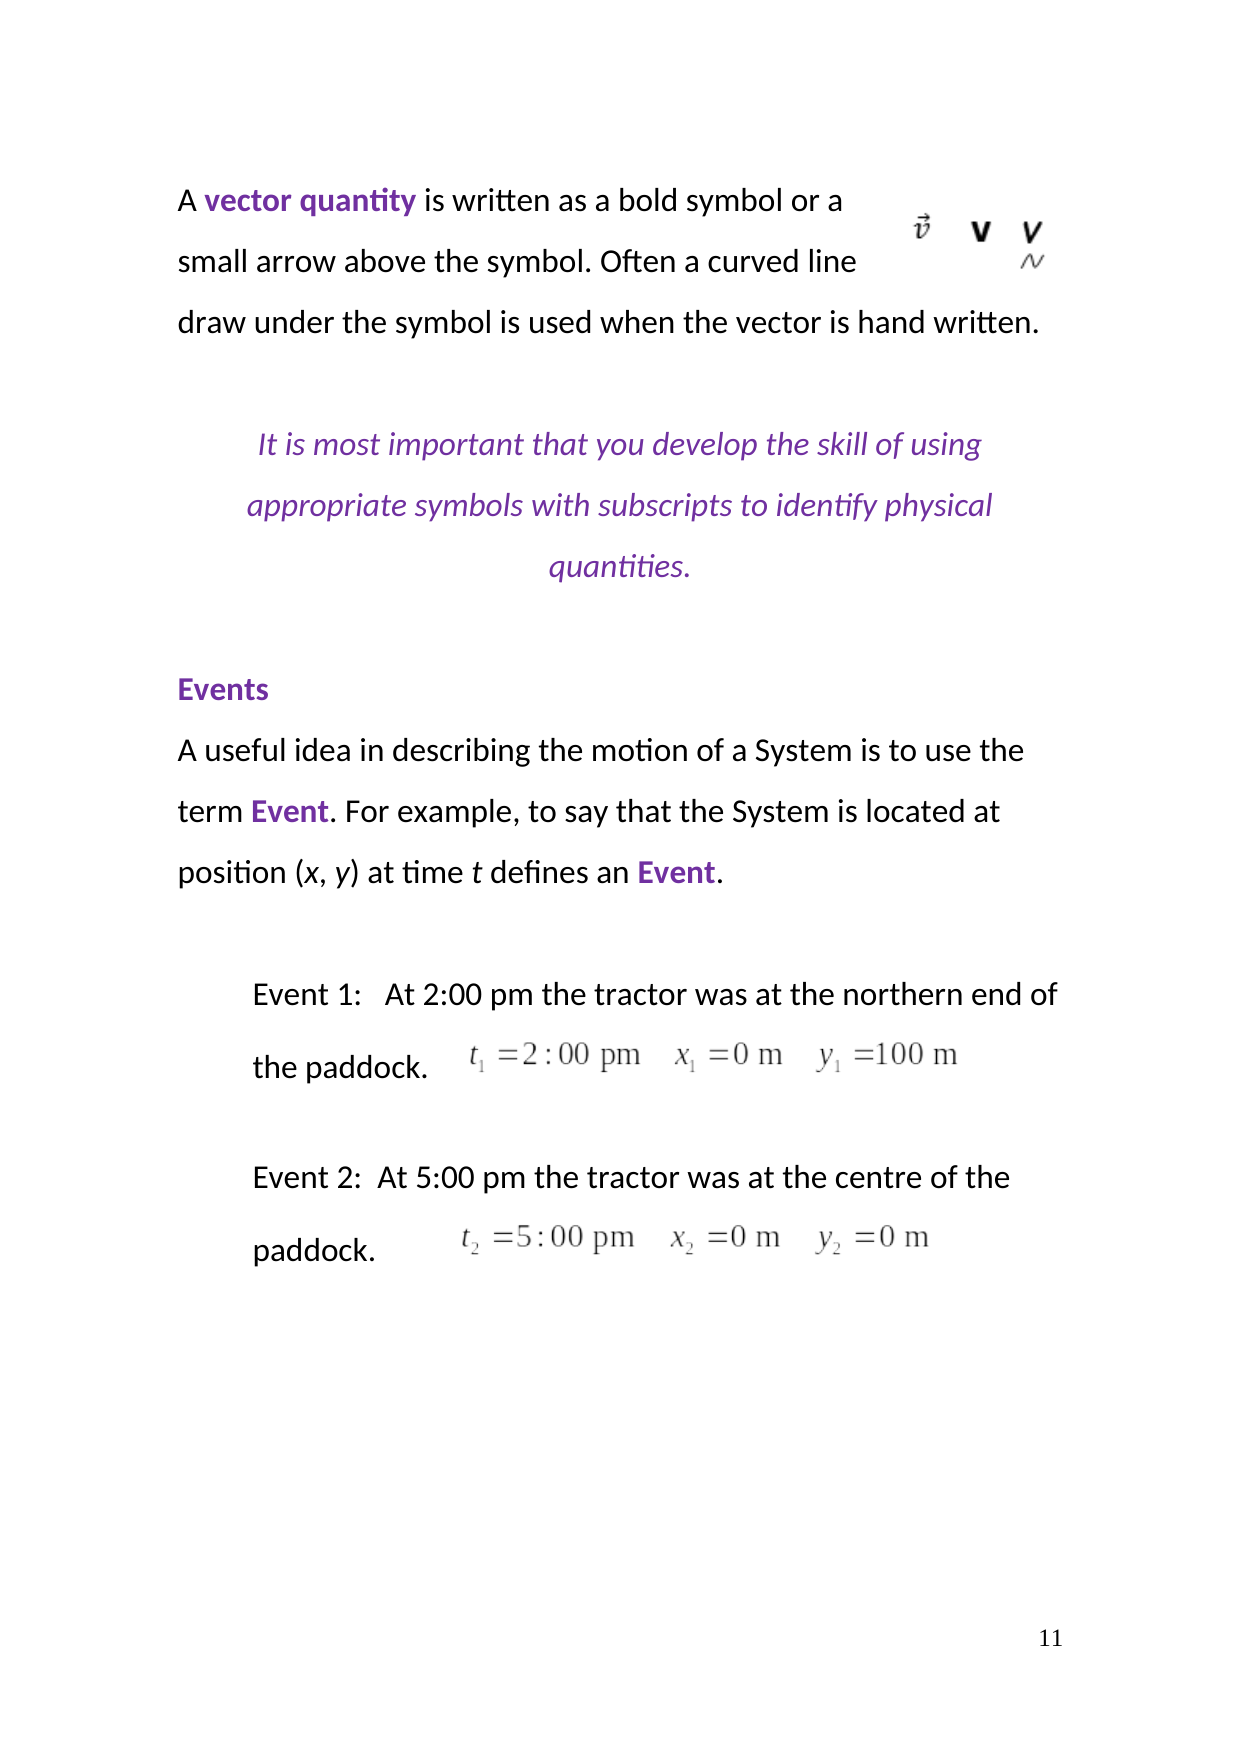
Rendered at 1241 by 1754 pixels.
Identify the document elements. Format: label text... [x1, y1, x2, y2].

text Events [177, 667, 1063, 708]
text A vector quantity is written as a bold symbol or a small arrow above the symbol. Often a curved line draw under the symbol is used when the vector is hand written. [177, 179, 1063, 342]
picture [886, 190, 1066, 279]
text It is most important that you develop the skill of using appropriate symbols with subscripts to identify physical quantities. [177, 423, 1063, 586]
text Event 1: At 2:00 pm the tractor was at the northern end of the paddock. [177, 973, 1063, 1086]
text A useful idea in describing the motion of a System is to use the term Event. For example, to say that the System is located at position (x, y) at time t defines an Event. [177, 728, 1063, 891]
text Event 2: At 5:00 pm the tractor was at the centre of the paddock. [252, 1156, 1063, 1269]
